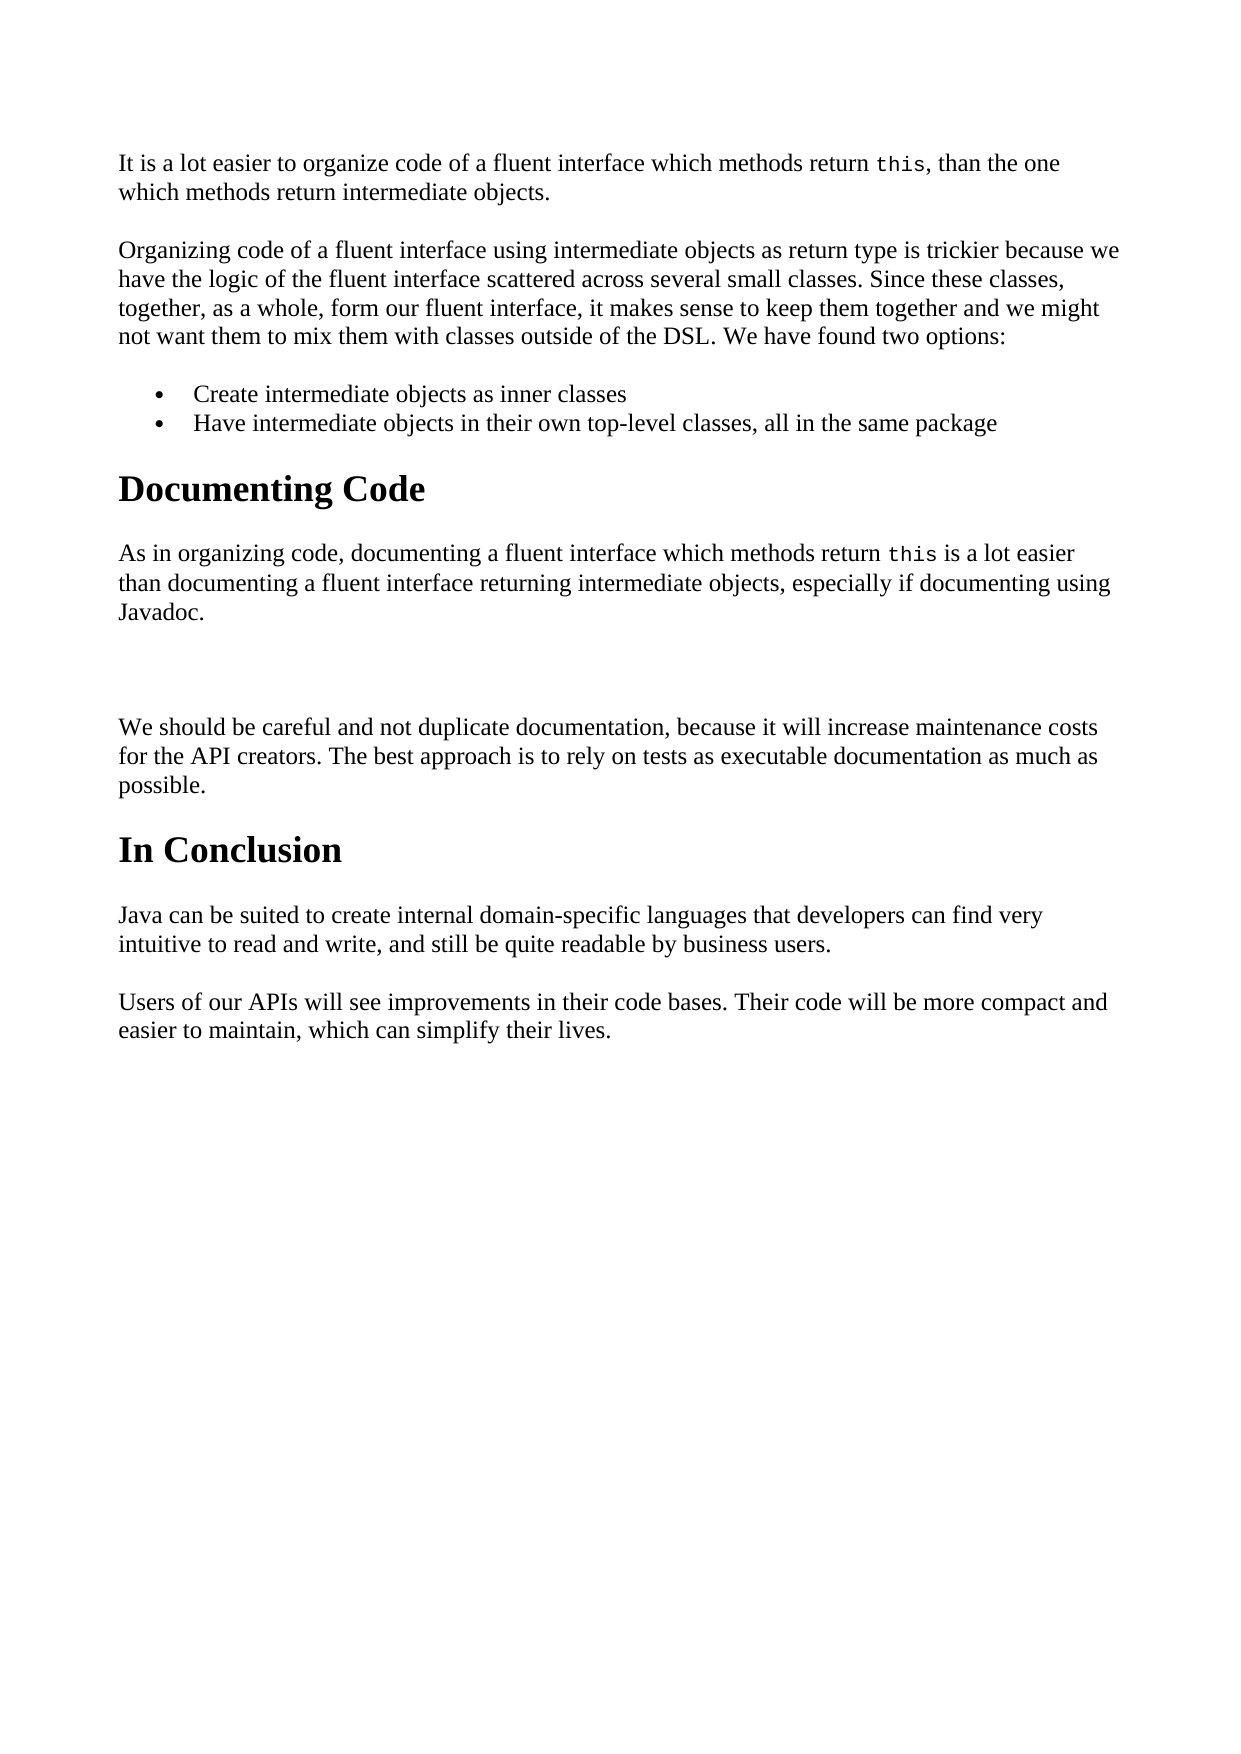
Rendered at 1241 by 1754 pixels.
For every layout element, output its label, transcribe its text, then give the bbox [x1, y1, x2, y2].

text It is a lot easier to organize code of a fluent interface which methods return this, than the one which methods return intermediate objects. [118, 148, 1122, 206]
text As in organizing code, documenting a fluent interface which methods return this is a lot easier than documenting a fluent interface returning intermediate objects, especially if documenting using Javadoc. [118, 538, 1122, 625]
list Have intermediate objects in their own top-level classes, all in the same package [156, 408, 1122, 437]
text We should be careful and not duplicate documentation, because it will increase maintenance costs for the API creators. The best approach is to rely on tests as executable documentation as much as possible. [118, 712, 1122, 799]
list Create intermediate objects as inner classes [156, 379, 1122, 408]
text Documenting Code [118, 466, 1122, 509]
text Organizing code of a fluent interface using intermediate objects as return type is trickier because we have the logic of the fluent interface scattered across several small classes. Since these classes, together, as a whole, form our fluent interface, it makes sense to keep them together and we might not want them to mix them with classes outside of the DSL. We have found two options: [118, 235, 1122, 350]
text Users of our APIs will see improvements in their code bases. Their code will be more compact and easier to maintain, which can simplify their lives. [118, 987, 1122, 1044]
text Java can be suited to create internal domain-specific languages that developers can find very intuitive to read and write, and still be quite readable by business users. [118, 900, 1122, 958]
text In Conclusion [118, 828, 1122, 871]
